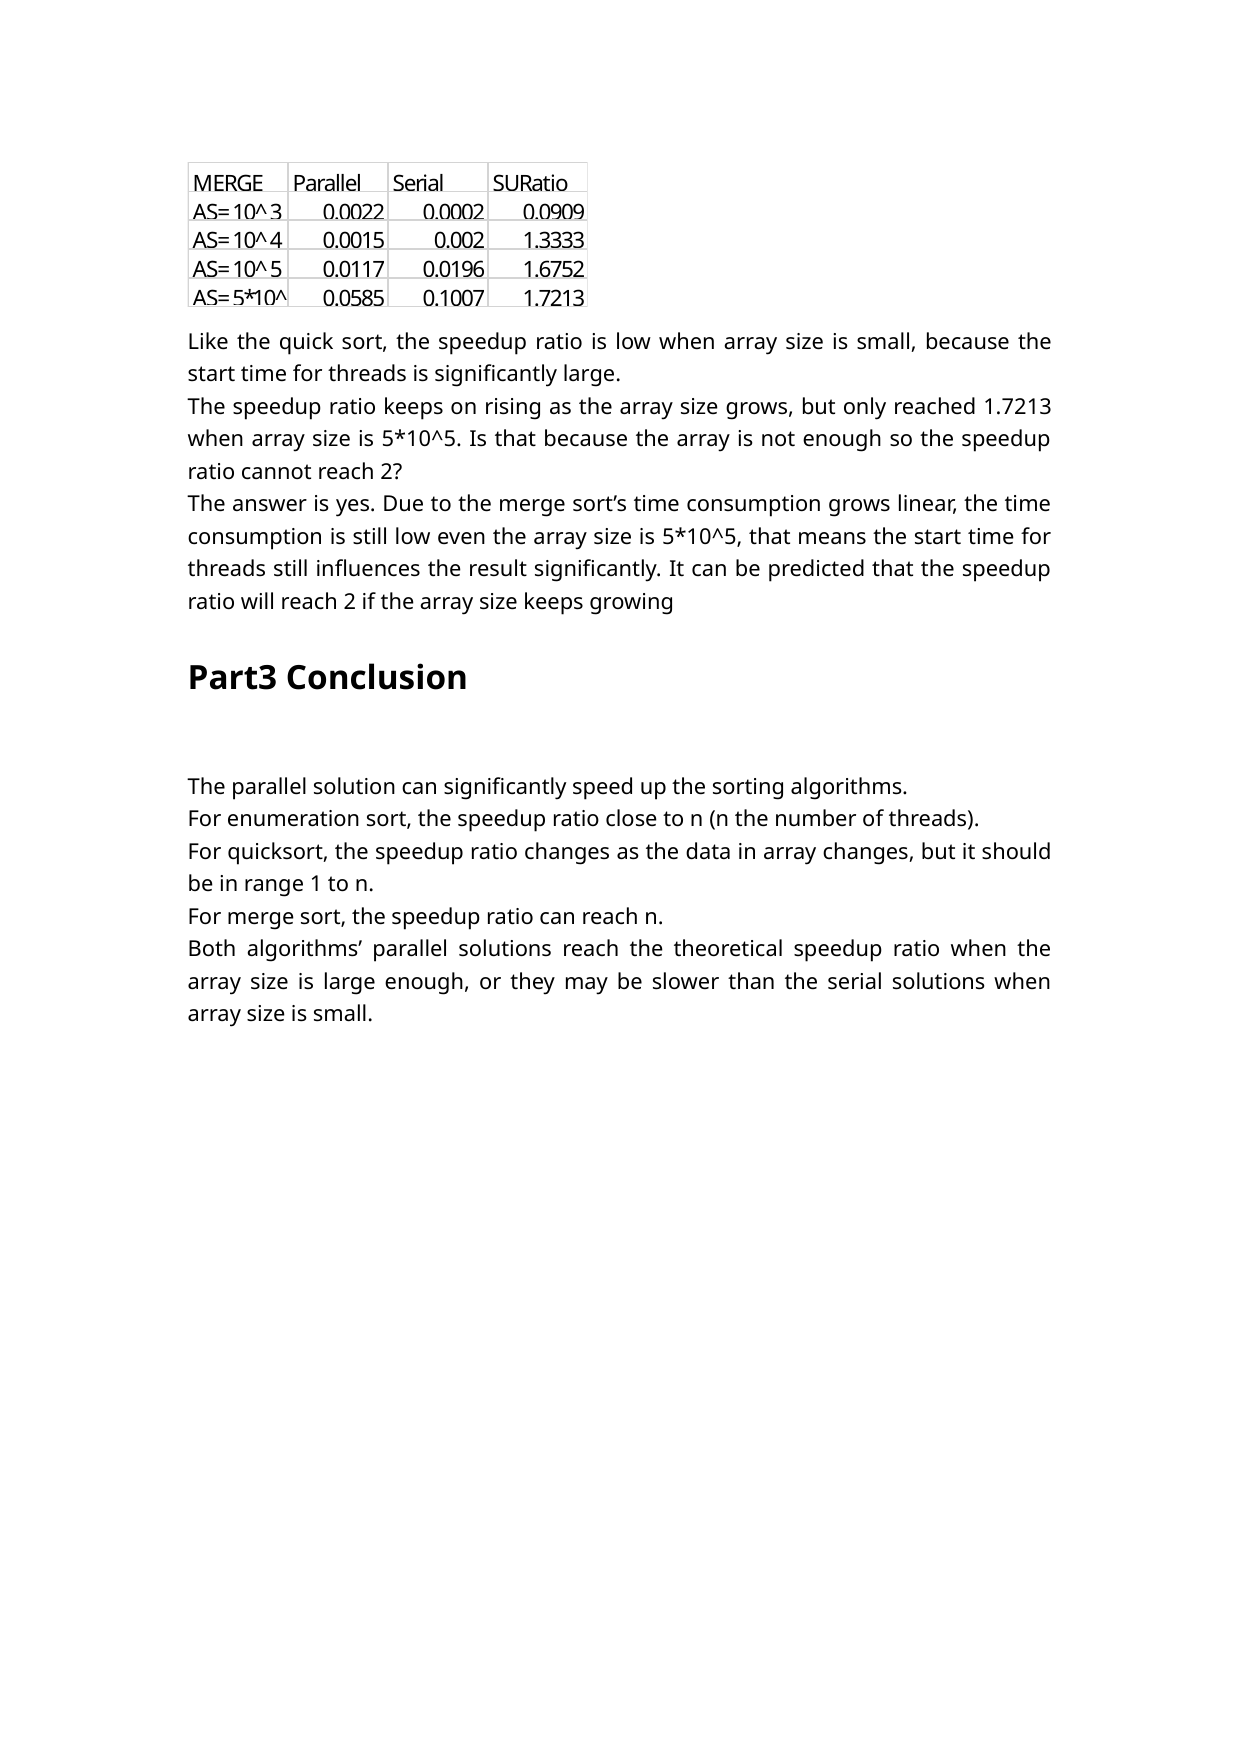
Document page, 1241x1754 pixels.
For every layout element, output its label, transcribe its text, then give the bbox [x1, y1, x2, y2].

subtitle Part3 Conclusion [187, 644, 1053, 709]
text The speedup ratio keeps on rising as the array size grows, but only reached 1.7213 when array size is 5*10^5. Is that because the array is not enough so the speedup ratio cannot reach 2? [187, 389, 1053, 487]
text The answer is yes. Due to the merge sort’s time consumption grows linear, the time consumption is still low even the array size is 5*10^5, that means the start time for threads still influences the result significantly. It can be predicted that the speedup ratio will reach 2 if the array size keeps growing [187, 487, 1053, 617]
text Both algorithms’ parallel solutions reach the theoretical speedup ratio when the array size is large enough, or they may be slower than the serial solutions when array size is small. [187, 932, 1053, 1029]
text Like the quick sort, the speedup ratio is low when array size is small, because the start time for threads is significantly large. [187, 324, 1053, 389]
text For enumeration sort, the speedup ratio close to n (n the number of threads). [187, 802, 1053, 834]
text The parallel solution can significantly speed up the sorting algorithms. [187, 769, 1053, 802]
text For merge sort, the speedup ratio can reach n. [187, 899, 1053, 932]
text For quicksort, the speedup ratio changes as the data in array changes, but it should be in range 1 to n. [187, 834, 1053, 899]
